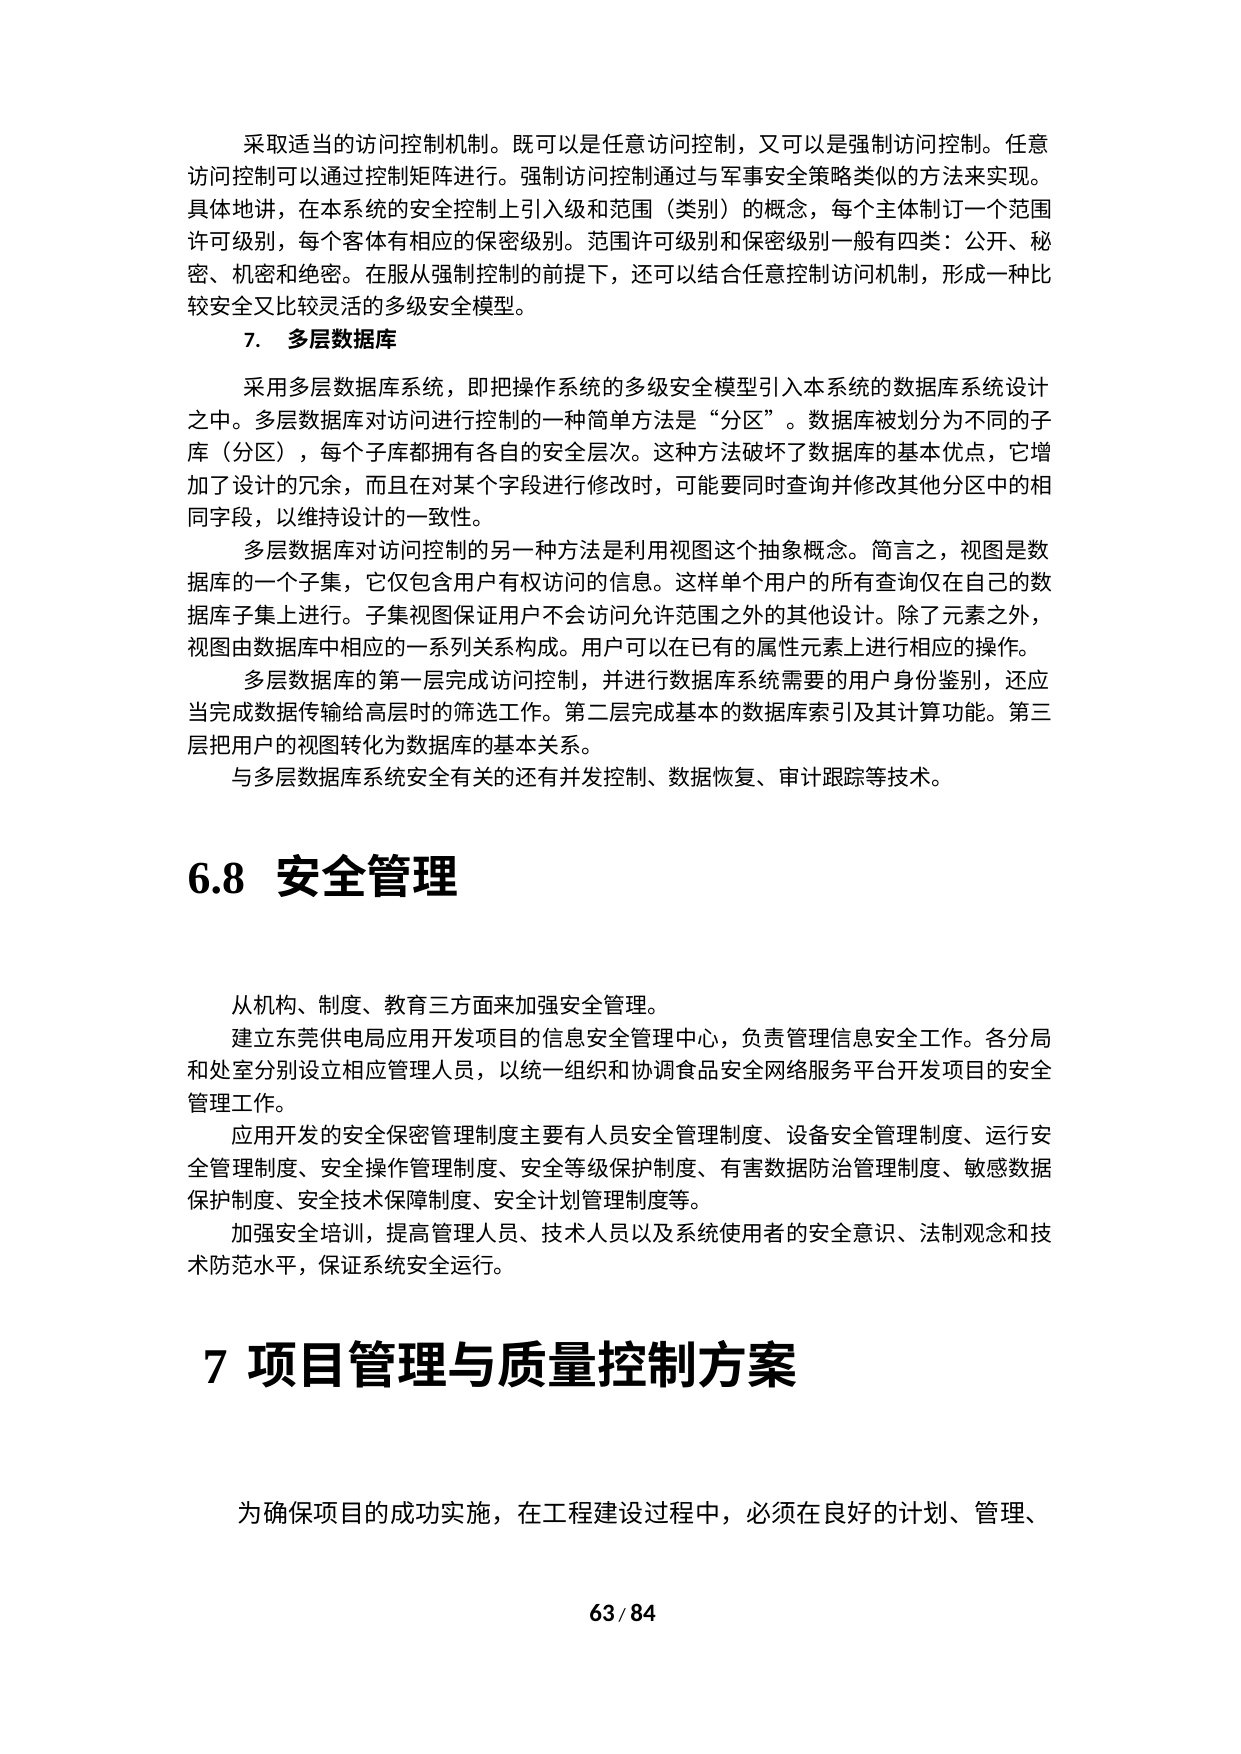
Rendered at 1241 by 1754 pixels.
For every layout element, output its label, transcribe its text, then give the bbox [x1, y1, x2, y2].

text 多层数据库对访问控制的另一种方法是利用视图这个抽象概念。简言之，视图是数据库的一个子集，它仅包含用户有权访问的信息。这样单个用户的所有查询仅在自己的数据库子集上进行。子集视图保证用户不会访问允许范围之外的其他设计。除了元素之外，视图由数据库中相应的一系列关系构成。用户可以在已有的属性元素上进行相应的操作。 [187, 532, 1053, 662]
text 采取适当的访问控制机制。既可以是任意访问控制，又可以是强制访问控制。任意访问控制可以通过控制矩阵进行。强制访问控制通过与军事安全策略类似的方法来实现。具体地讲，在本系统的安全控制上引入级和范围（类别）的概念，每个主体制订一个范围许可级别，每个客体有相应的保密级别。范围许可级别和保密级别一般有四类：公开、秘密、机密和绝密。在服从强制控制的前提下，还可以结合任意控制访问机制，形成一种比较安全又比较灵活的多级安全模型。 [187, 126, 1053, 321]
text 应用开发的安全保密管理制度主要有人员安全管理制度、设备安全管理制度、运行安全管理制度、安全操作管理制度、安全等级保护制度、有害数据防治管理制度、敏感数据保护制度、安全技术保障制度、安全计划管理制度等。 [187, 1118, 1053, 1215]
text 采用多层数据库系统，即把操作系统的多级安全模型引入本系统的数据库系统设计之中。多层数据库对访问进行控制的一种简单方法是“分区”。数据库被划分为不同的子库（分区），每个子库都拥有各自的安全层次。这种方法破坏了数据库的基本优点，它增加了设计的冗余，而且在对某个字段进行修改时，可能要同时查询并修改其他分区中的相同字段，以维持设计的一致性。 [187, 370, 1053, 532]
subtitle 项目管理与质量控制方案 [202, 1313, 1053, 1410]
text 建立东莞供电局应用开发项目的信息安全管理中心，负责管理信息安全工作。各分局和处室分别设立相应管理人员，以统一组织和协调食品安全网络服务平台开发项目的安全管理工作。 [187, 1020, 1053, 1118]
subtitle 安全管理 [187, 825, 1053, 922]
text 多层数据库的第一层完成访问控制，并进行数据库系统需要的用户身份鉴别，还应当完成数据传输给高层时的筛选工作。第二层完成基本的数据库索引及其计算功能。第三层把用户的视图转化为数据库的基本关系。 [187, 662, 1053, 760]
list 多层数据库 [187, 321, 1053, 354]
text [187, 1479, 1053, 1544]
text 加强安全培训，提高管理人员、技术人员以及系统使用者的安全意识、法制观念和技术防范水平，保证系统安全运行。 [187, 1215, 1053, 1280]
text 与多层数据库系统安全有关的还有并发控制、数据恢复、审计跟踪等技术。 [187, 760, 1053, 792]
text 从机构、制度、教育三方面来加强安全管理。 [187, 988, 1053, 1020]
